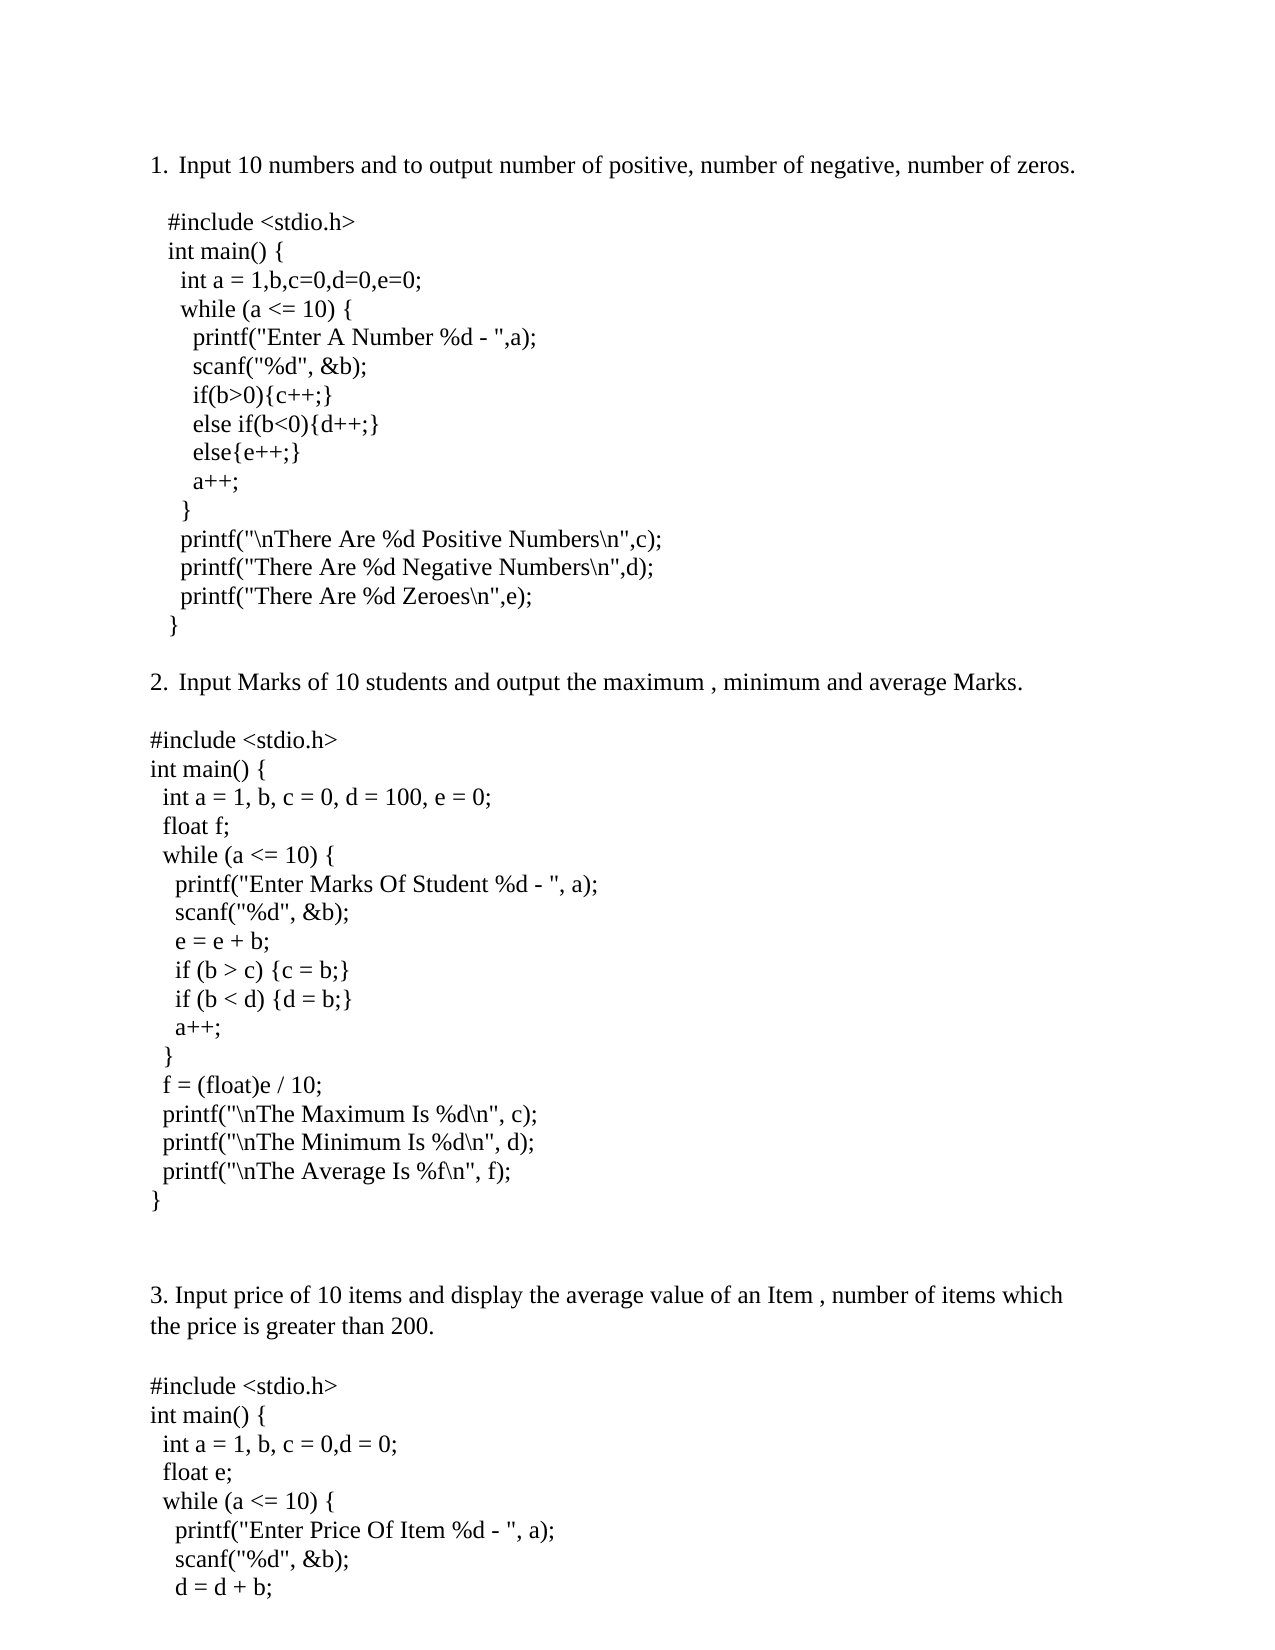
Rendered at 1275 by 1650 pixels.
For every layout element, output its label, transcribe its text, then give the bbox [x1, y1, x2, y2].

text float e; [150, 1457, 1114, 1486]
text printf("There Are %d Zeroes\n",e); [168, 581, 1114, 610]
text scanf("%d", &b); [150, 897, 1114, 926]
text scanf("%d", &b); [168, 351, 1114, 380]
text printf("\nThere Are %d Positive Numbers\n",c); [168, 524, 1114, 552]
text } [168, 610, 1114, 639]
text #include <stdio.h> [150, 725, 1114, 754]
text a++; [168, 466, 1114, 495]
text if(b>0){c++;} [168, 380, 1114, 409]
text int main() { [150, 754, 1114, 782]
text if (b < d) {d = b;} [150, 984, 1114, 1012]
text printf("\nThe Maximum Is %d\n", c); [150, 1099, 1114, 1127]
text if (b > c) {c = b;} [150, 955, 1114, 984]
text printf("Enter Price Of Item %d - ", a); [150, 1515, 1114, 1544]
text while (a <= 10) { [150, 840, 1114, 869]
text e = e + b; [150, 926, 1114, 955]
text int a = 1, b, c = 0, d = 100, e = 0; [150, 782, 1114, 811]
text else if(b<0){d++;} [168, 409, 1114, 437]
text int a = 1, b, c = 0,d = 0; [150, 1429, 1114, 1457]
text else{e++;} [168, 437, 1114, 466]
text #include <stdio.h> [168, 207, 1114, 236]
text printf("There Are %d Negative Numbers\n",d); [168, 552, 1114, 581]
text while (a <= 10) { [150, 1486, 1114, 1515]
text scanf("%d", &b); [150, 1544, 1114, 1572]
list Input Marks of 10 students and output the maximum , minimum and average Marks. [150, 667, 1114, 696]
text } [150, 1041, 1114, 1070]
text printf("\nThe Minimum Is %d\n", d); [150, 1127, 1114, 1156]
text printf("Enter A Number %d - ",a); [168, 322, 1114, 351]
text int a = 1,b,c=0,d=0,e=0; [168, 265, 1114, 294]
list Input price of 10 items and display the average value of an Item , number of items which the price is greater than 200. [150, 1280, 1081, 1340]
text printf("Enter Marks Of Student %d - ", a); [150, 869, 1114, 897]
text } [168, 495, 1114, 524]
text d = d + b; [150, 1572, 1114, 1601]
text a++; [150, 1012, 1114, 1041]
text while (a <= 10) { [168, 294, 1114, 322]
text #include <stdio.h> [150, 1371, 1114, 1400]
text int main() { [150, 1400, 1114, 1429]
text printf("\nThe Average Is %f\n", f); [150, 1156, 1114, 1185]
text float f; [150, 811, 1114, 840]
text } [150, 1185, 1114, 1214]
text f = (float)e / 10; [150, 1070, 1114, 1099]
list Input 10 numbers and to output number of positive, number of negative, number of zeros. [150, 150, 1114, 179]
text int main() { [168, 236, 1114, 265]
